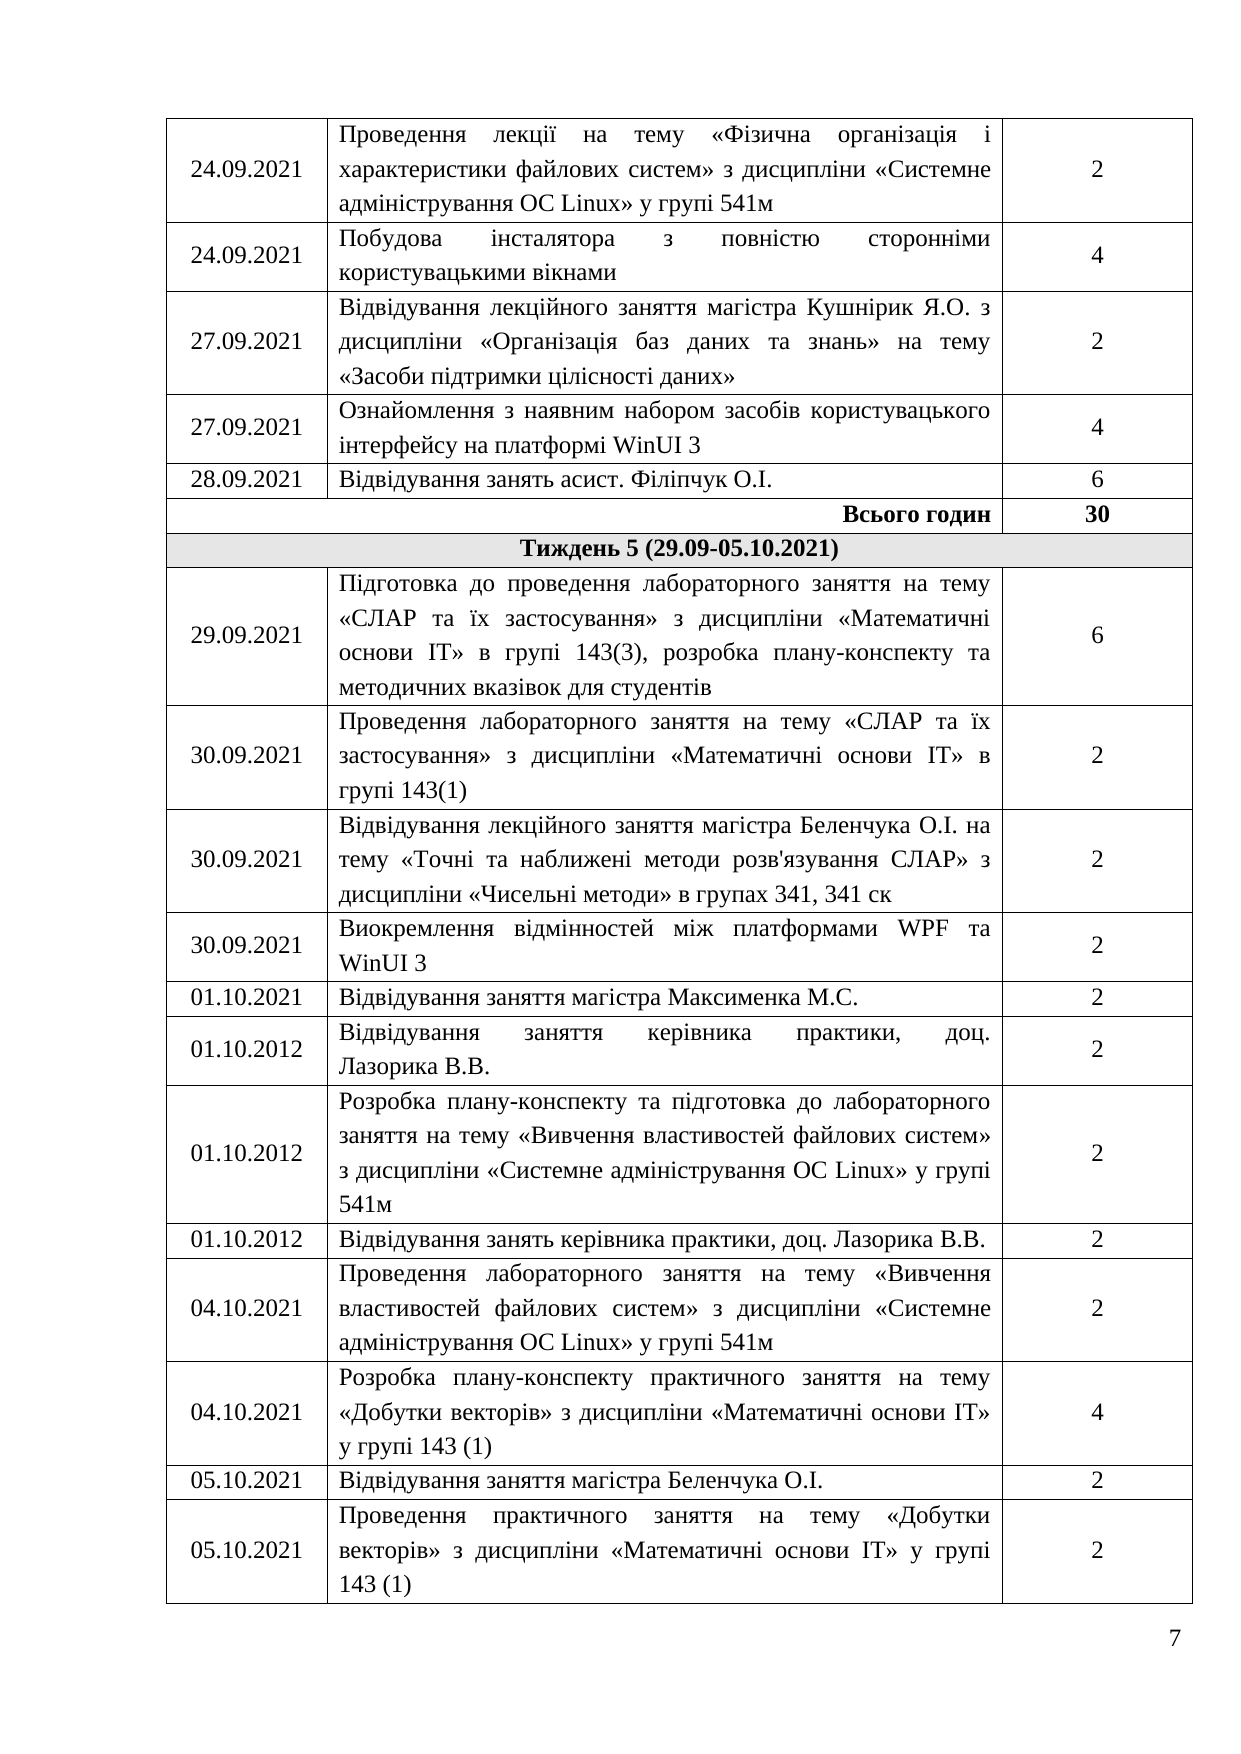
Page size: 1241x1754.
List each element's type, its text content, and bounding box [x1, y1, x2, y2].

table_cell Відвідування заняття магістра Беленчука О.І. [328, 1466, 1002, 1499]
table_cell 27.09.2021 [167, 292, 327, 394]
table_cell 28.09.2021 [167, 464, 327, 498]
table_cell Побудова інсталятора з повністю сторонніми користувацькими вікнами [328, 223, 1002, 291]
table_cell 30 [1003, 499, 1192, 532]
table_cell Підготовка до проведення лабораторного заняття на тему «СЛАР та їх застосування» з дисципліни «Математичні основи ІТ» в групі 143(3), розробка плану-конспекту та методичних вказівок для студентів [328, 568, 1002, 705]
table_cell 2 [1003, 1259, 1192, 1361]
table_cell 29.09.2021 [167, 568, 327, 705]
table_cell 2 [1003, 1500, 1192, 1603]
table_cell 30.09.2021 [167, 706, 327, 809]
table_cell Розробка плану-конспекту та підготовка до лабораторного заняття на тему «Вивчення властивостей файлових систем» з дисципліни «Системне адміністрування ОС Linux» у групі 541м [328, 1086, 1002, 1223]
table_cell 30.09.2021 [167, 810, 327, 912]
table_cell 30.09.2021 [167, 913, 327, 981]
table_cell 2 [1003, 706, 1192, 809]
table_cell Відвідування лекційного заняття магістра Кушнірик Я.О. з дисципліни «Організація баз даних та знань» на тему «Засоби підтримки цілісності даних» [328, 292, 1002, 394]
table_cell 4 [1003, 1362, 1192, 1464]
table_cell 01.10.2021 [167, 982, 327, 1016]
table_cell Відвідування заняття магістра Максименка М.С. [328, 982, 1002, 1016]
table_cell Відвідування лекційного заняття магістра Беленчука О.І. на тему «Точні та наближені методи розв'язування СЛАР» з дисципліни «Чисельні методи» в групах 341, 341 ск [328, 810, 1002, 912]
table_cell 6 [1003, 464, 1192, 498]
table_cell 6 [1003, 568, 1192, 705]
table_cell Тиждень 5 (29.09-05.10.2021) [167, 534, 1192, 567]
table_cell 2 [1003, 1086, 1192, 1223]
table_cell 01.10.2012 [167, 1224, 327, 1257]
table_cell Проведення практичного заняття на тему «Добутки векторів» з дисципліни «Математичні основи ІТ» у групі 143 (1) [328, 1500, 1002, 1603]
table_cell Розробка плану-конспекту практичного заняття на тему «Добутки векторів» з дисципліни «Математичні основи ІТ» у групі 143 (1) [328, 1362, 1002, 1464]
table_cell 2 [1003, 1466, 1192, 1499]
table_cell 24.09.2021 [167, 223, 327, 291]
table_cell 05.10.2021 [167, 1466, 327, 1499]
table_cell 2 [1003, 1017, 1192, 1085]
table_cell Відвідування заняття керівника практики, доц. Лазорика В.В. [328, 1017, 1002, 1085]
table_cell Ознайомлення з наявним набором засобів користувацького інтерфейсу на платформі WinUI 3 [328, 395, 1002, 463]
table_cell 2 [1003, 292, 1192, 394]
table_cell Проведення лекції на тему «Фізична організація і характеристики файлових систем» з дисципліни «Системне адміністрування ОС Linux» у групі 541м [328, 119, 1002, 222]
table_cell 2 [1003, 119, 1192, 222]
table_cell 2 [1003, 982, 1192, 1016]
table_cell Виокремлення відмінностей між платформами WPF та WinUI 3 [328, 913, 1002, 981]
table_cell Відвідування занять асист. Філіпчук О.І. [328, 464, 1002, 498]
table_cell Всього годин [167, 499, 1002, 532]
table_cell Проведення лабораторного заняття на тему «Вивчення властивостей файлових систем» з дисципліни «Системне адміністрування ОС Linux» у групі 541м [328, 1259, 1002, 1361]
table_cell Проведення лабораторного заняття на тему «СЛАР та їх застосування» з дисципліни «Математичні основи ІТ» в групі 143(1) [328, 706, 1002, 809]
table_cell 2 [1003, 810, 1192, 912]
table_cell 4 [1003, 395, 1192, 463]
table_cell 27.09.2021 [167, 395, 327, 463]
table_cell 2 [1003, 1224, 1192, 1257]
table_cell 01.10.2012 [167, 1086, 327, 1223]
table_cell 01.10.2012 [167, 1017, 327, 1085]
table_cell 05.10.2021 [167, 1500, 327, 1603]
table_cell Відвідування занять керівника практики, доц. Лазорика В.В. [328, 1224, 1002, 1257]
table_cell 04.10.2021 [167, 1362, 327, 1464]
table_cell 2 [1003, 913, 1192, 981]
table_cell 24.09.2021 [167, 119, 327, 222]
table_cell 4 [1003, 223, 1192, 291]
table_cell 04.10.2021 [167, 1259, 327, 1361]
